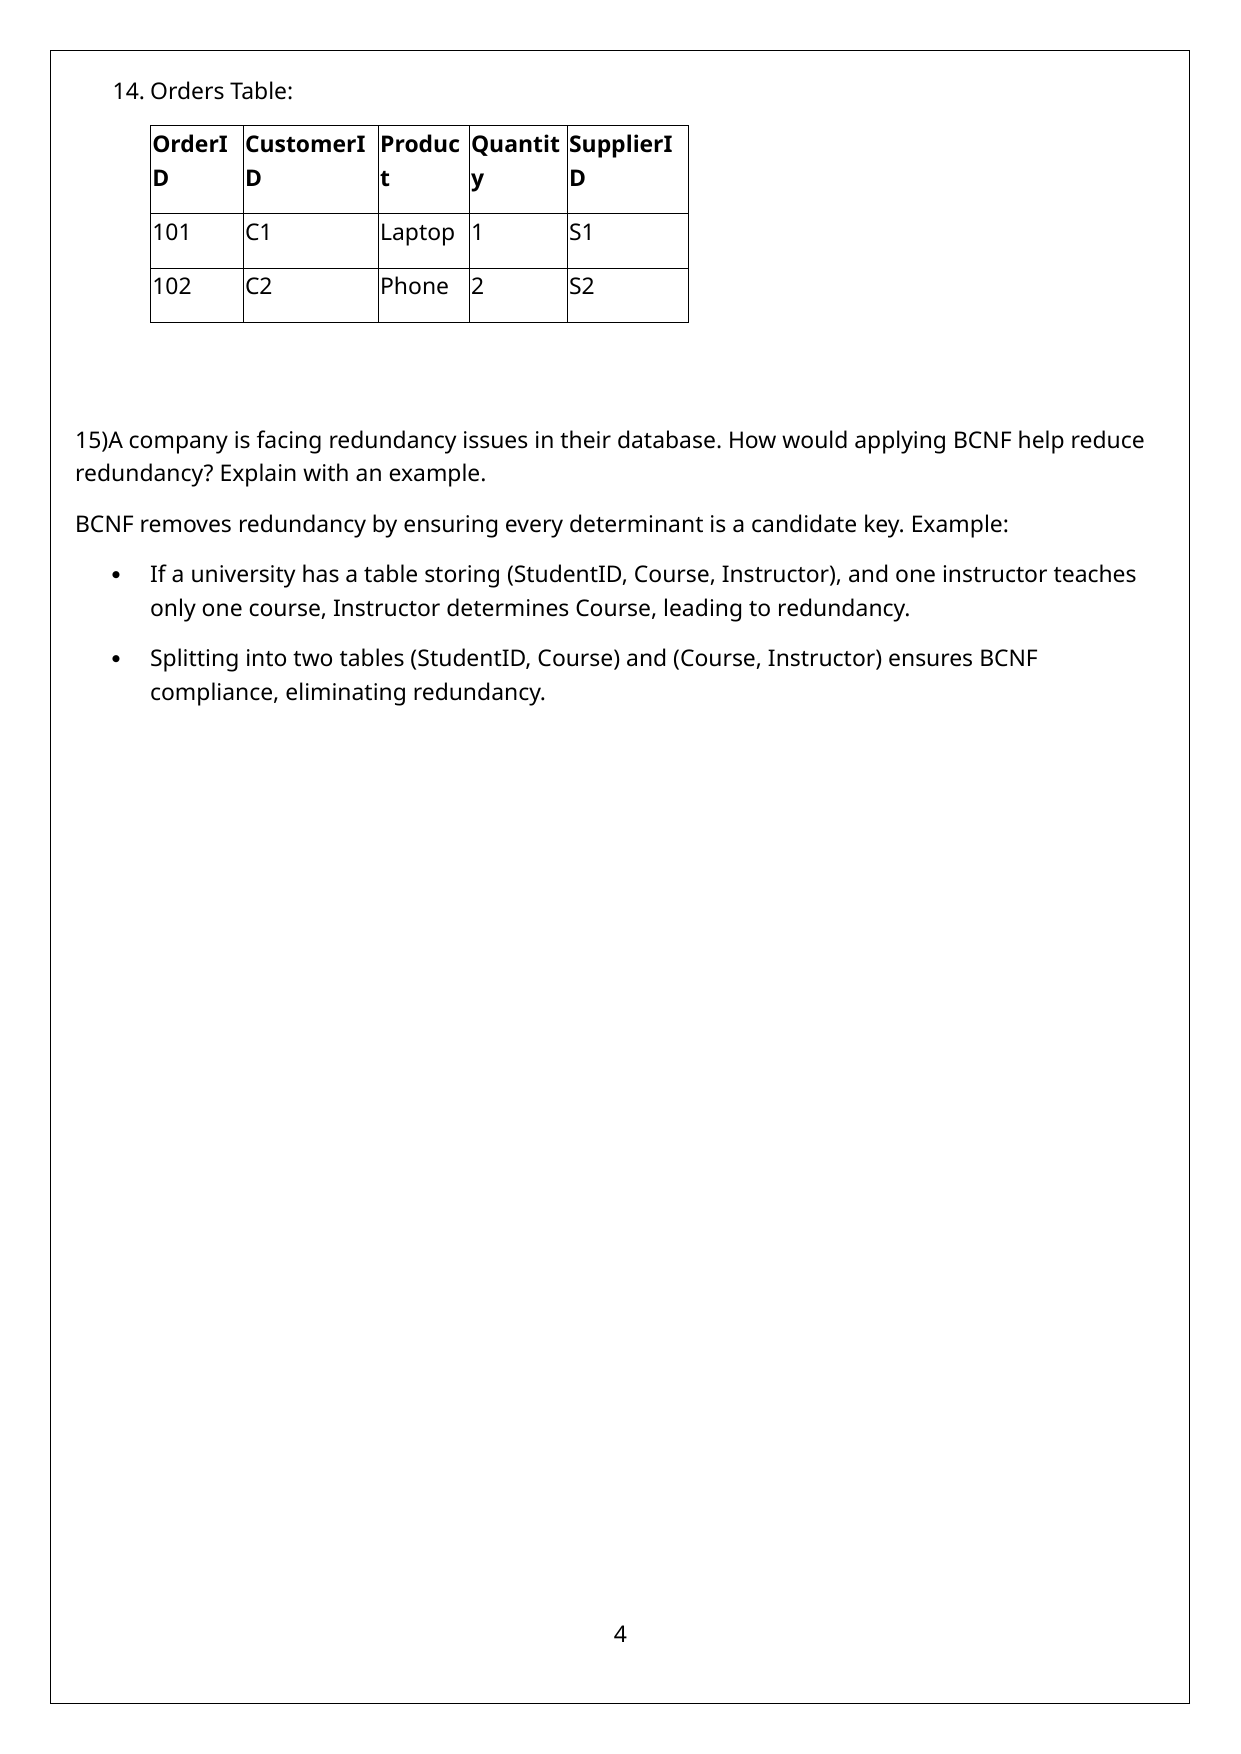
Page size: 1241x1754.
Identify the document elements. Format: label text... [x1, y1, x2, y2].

text 15)A company is facing redundancy issues in their database. How would applying BCNF help reduce redundancy? Explain with an example. [75, 423, 1165, 488]
table_cell S2 [568, 269, 688, 322]
table_cell C2 [244, 269, 378, 322]
table_header SupplierID [568, 126, 688, 213]
table_cell C1 [244, 214, 378, 267]
table_cell 101 [151, 214, 243, 267]
table_cell Laptop [379, 214, 469, 267]
table_cell 2 [470, 269, 567, 322]
table_cell S1 [568, 214, 688, 267]
table_cell 1 [470, 214, 567, 267]
text BCNF removes redundancy by ensuring every determinant is a candidate key. Example: [75, 508, 1165, 539]
table_header OrderID [151, 126, 243, 213]
table_header CustomerID [244, 126, 378, 213]
table_cell 102 [151, 269, 243, 322]
list If a university has a table storing (StudentID, Course, Instructor), and one instructor teaches only one course, Instructor determines Course, leading to redundancy. [112, 558, 1165, 623]
table_header Product [379, 126, 469, 213]
list Orders Table: [112, 75, 1165, 106]
table_header Quantity [470, 126, 567, 213]
table_cell Phone [379, 269, 469, 322]
list Splitting into two tables (StudentID, Course) and (Course, Instructor) ensures BCNF compliance, eliminating redundancy. [112, 642, 1165, 707]
